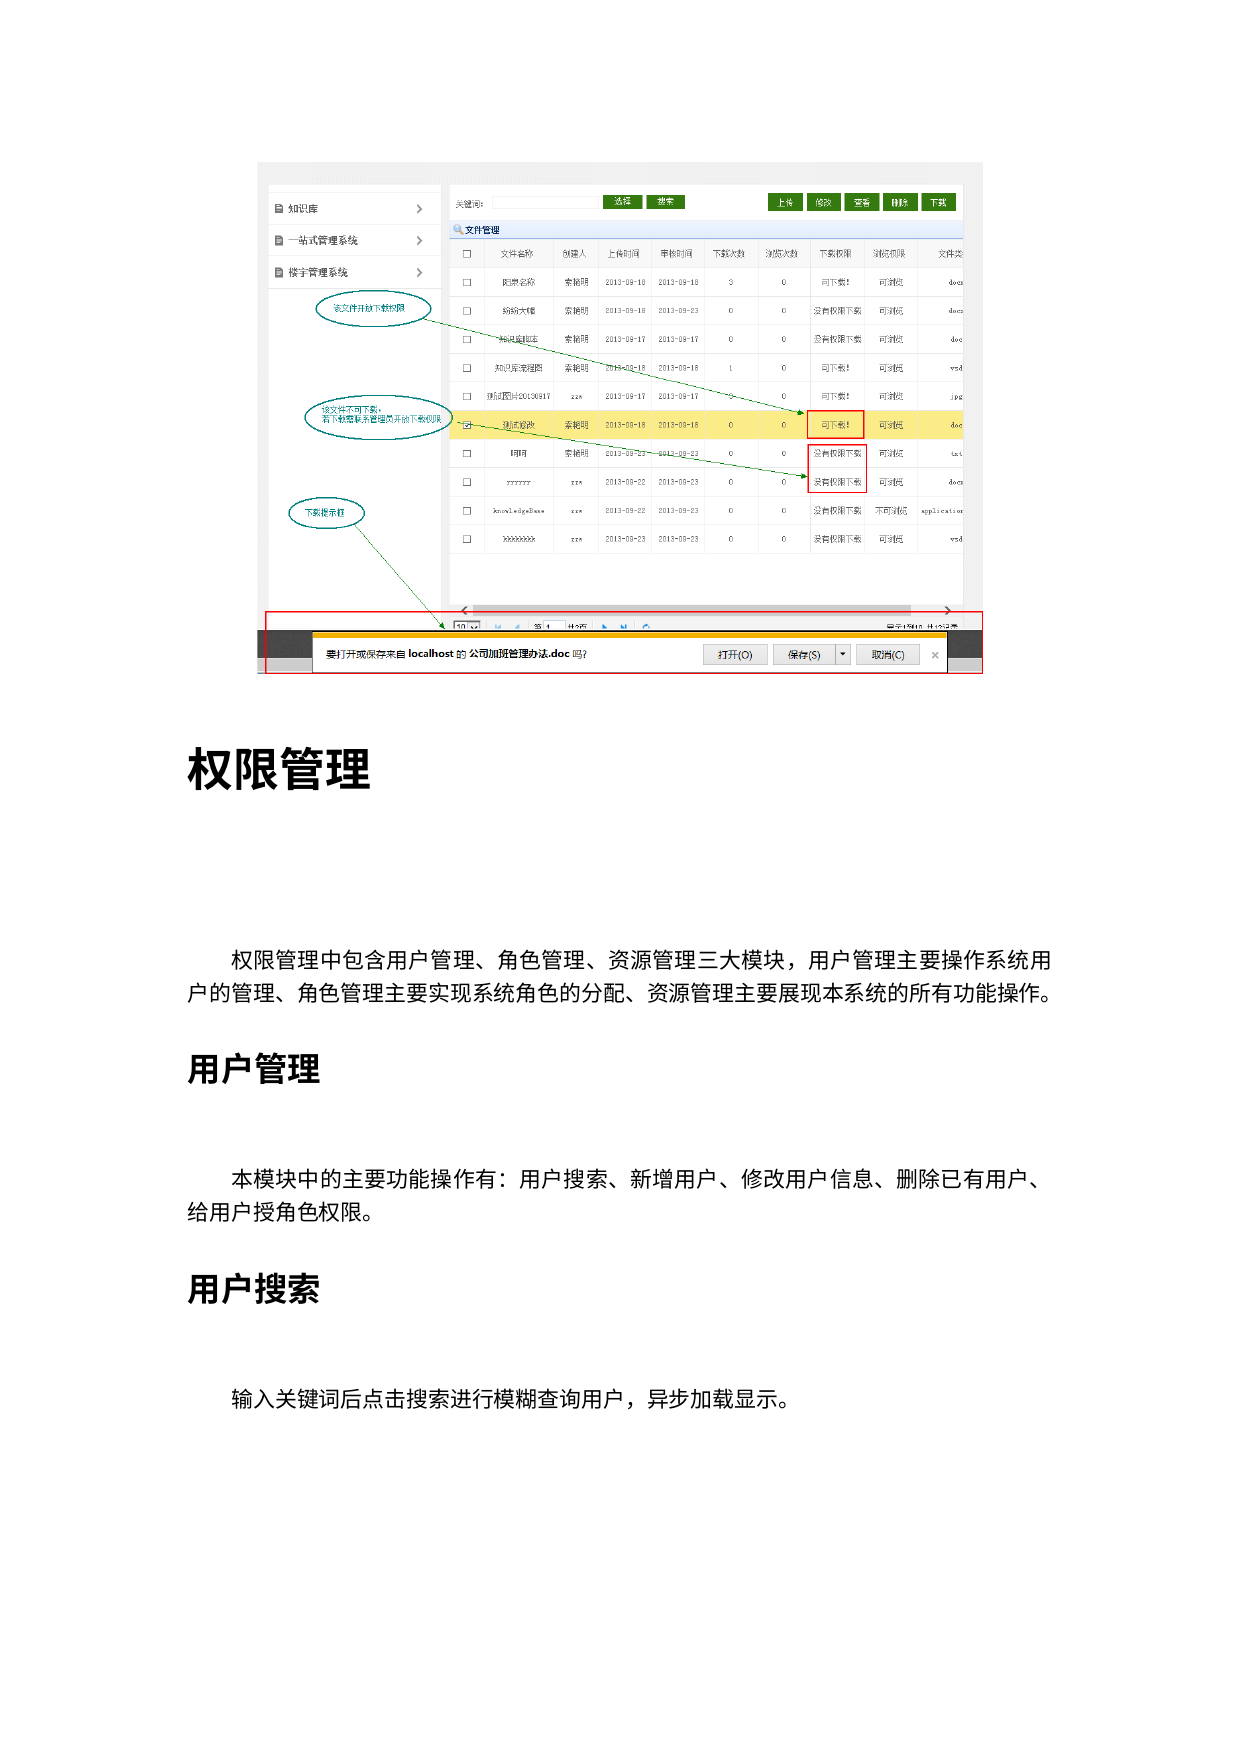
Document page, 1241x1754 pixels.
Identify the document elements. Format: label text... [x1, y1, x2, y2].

text 权限管理中包含用户管理、角色管理、资源管理三大模块，用户管理主要操作系统用户的管理、角色管理主要实现系统角色的分配、资源管理主要展现本系统的所有功能操作。 [187, 943, 1053, 1008]
subtitle 权限管理 [187, 717, 1053, 815]
subtitle 用户管理 [187, 1035, 1053, 1100]
text 本模块中的主要功能操作有：用户搜索、新增用户、修改用户信息、删除已有用户、给用户授角色权限。 [187, 1162, 1053, 1227]
subtitle 用户搜索 [187, 1254, 1053, 1319]
picture [257, 162, 983, 674]
text 输入关键词后点击搜索进行模糊查询用户，异步加载显示。 [187, 1381, 1053, 1414]
